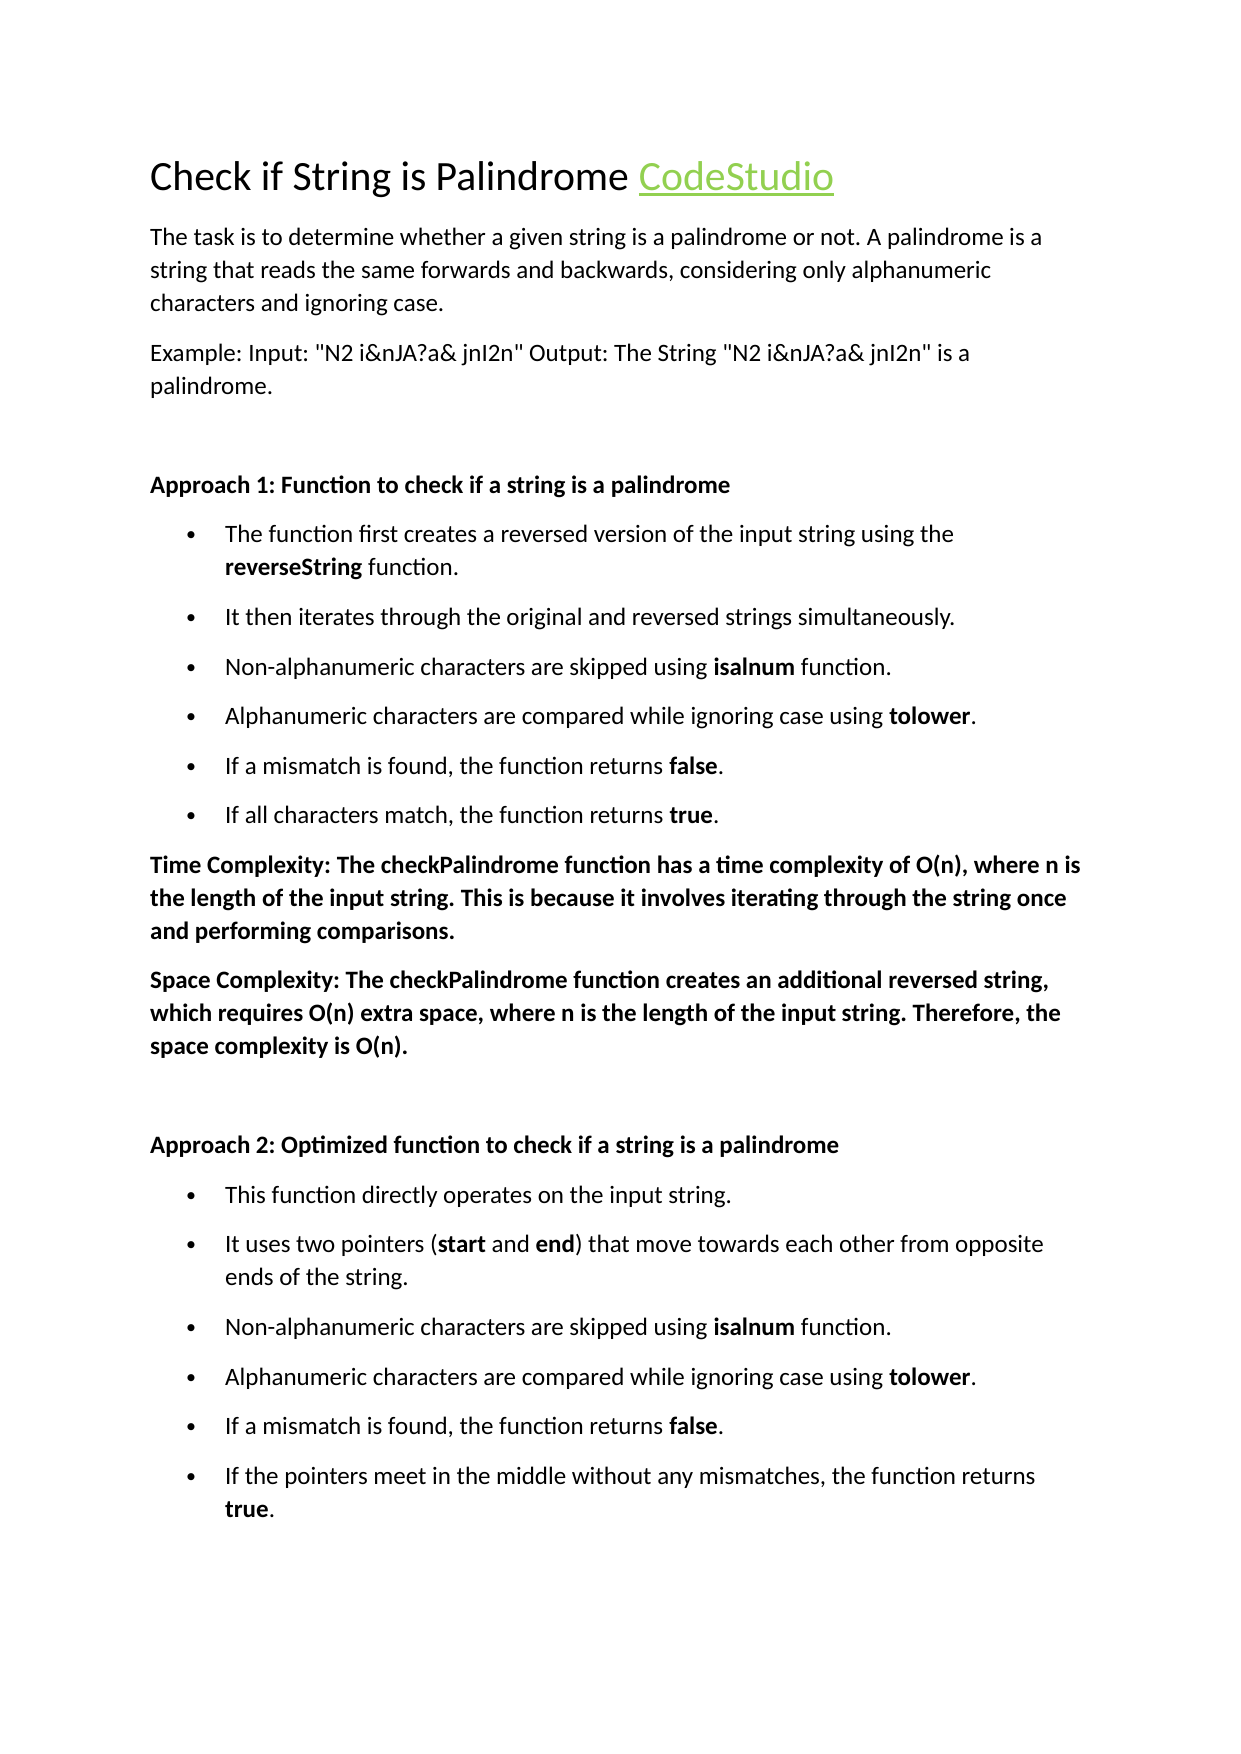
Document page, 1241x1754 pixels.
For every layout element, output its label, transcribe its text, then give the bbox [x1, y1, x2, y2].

list If all characters match, the function returns true. [187, 799, 1090, 830]
list This function directly operates on the input string. [187, 1179, 1090, 1209]
list Non-alphanumeric characters are skipped using isalnum function. [187, 651, 1090, 681]
list Alphanumeric characters are compared while ignoring case using tolower. [187, 700, 1090, 731]
list Alphanumeric characters are compared while ignoring case using tolower. [187, 1361, 1090, 1391]
list If the pointers meet in the middle without any mismatches, the function returns true. [187, 1460, 1090, 1523]
list If a mismatch is found, the function returns false. [187, 1410, 1090, 1441]
list Non-alphanumeric characters are skipped using isalnum function. [187, 1311, 1090, 1342]
text Time Complexity: The checkPalindrome function has a time complexity of O(n), where n is the length of the input string. This is because it involves iterating through the string once and performing comparisons. [150, 849, 1090, 945]
list The function first creates a reversed version of the input string using the reverseString function. [187, 519, 1090, 582]
text The task is to determine whether a given string is a palindrome or not. A palindrome is a string that reads the same forwards and backwards, considering only alphanumeric characters and ignoring case. [150, 222, 1090, 318]
list If a mismatch is found, the function returns false. [187, 750, 1090, 780]
text Check if String is Palindrome CodeStudio [150, 150, 1090, 201]
list It then iterates through the original and reversed strings simultaneously. [187, 601, 1090, 632]
list It uses two pointers (start and end) that move towards each other from opposite ends of the string. [187, 1229, 1090, 1292]
text Approach 2: Optimized function to check if a string is a palindrome [150, 1129, 1090, 1160]
text Space Complexity: The checkPalindrome function creates an additional reversed string, which requires O(n) extra space, where n is the length of the input string. Therefore, the space complexity is O(n). [150, 964, 1090, 1061]
text Example: Input: "N2 i&nJA?a& jnI2n" Output: The String "N2 i&nJA?a& jnI2n" is a palindrome. [150, 337, 1090, 400]
text Approach 1: Function to check if a string is a palindrome [150, 469, 1090, 499]
